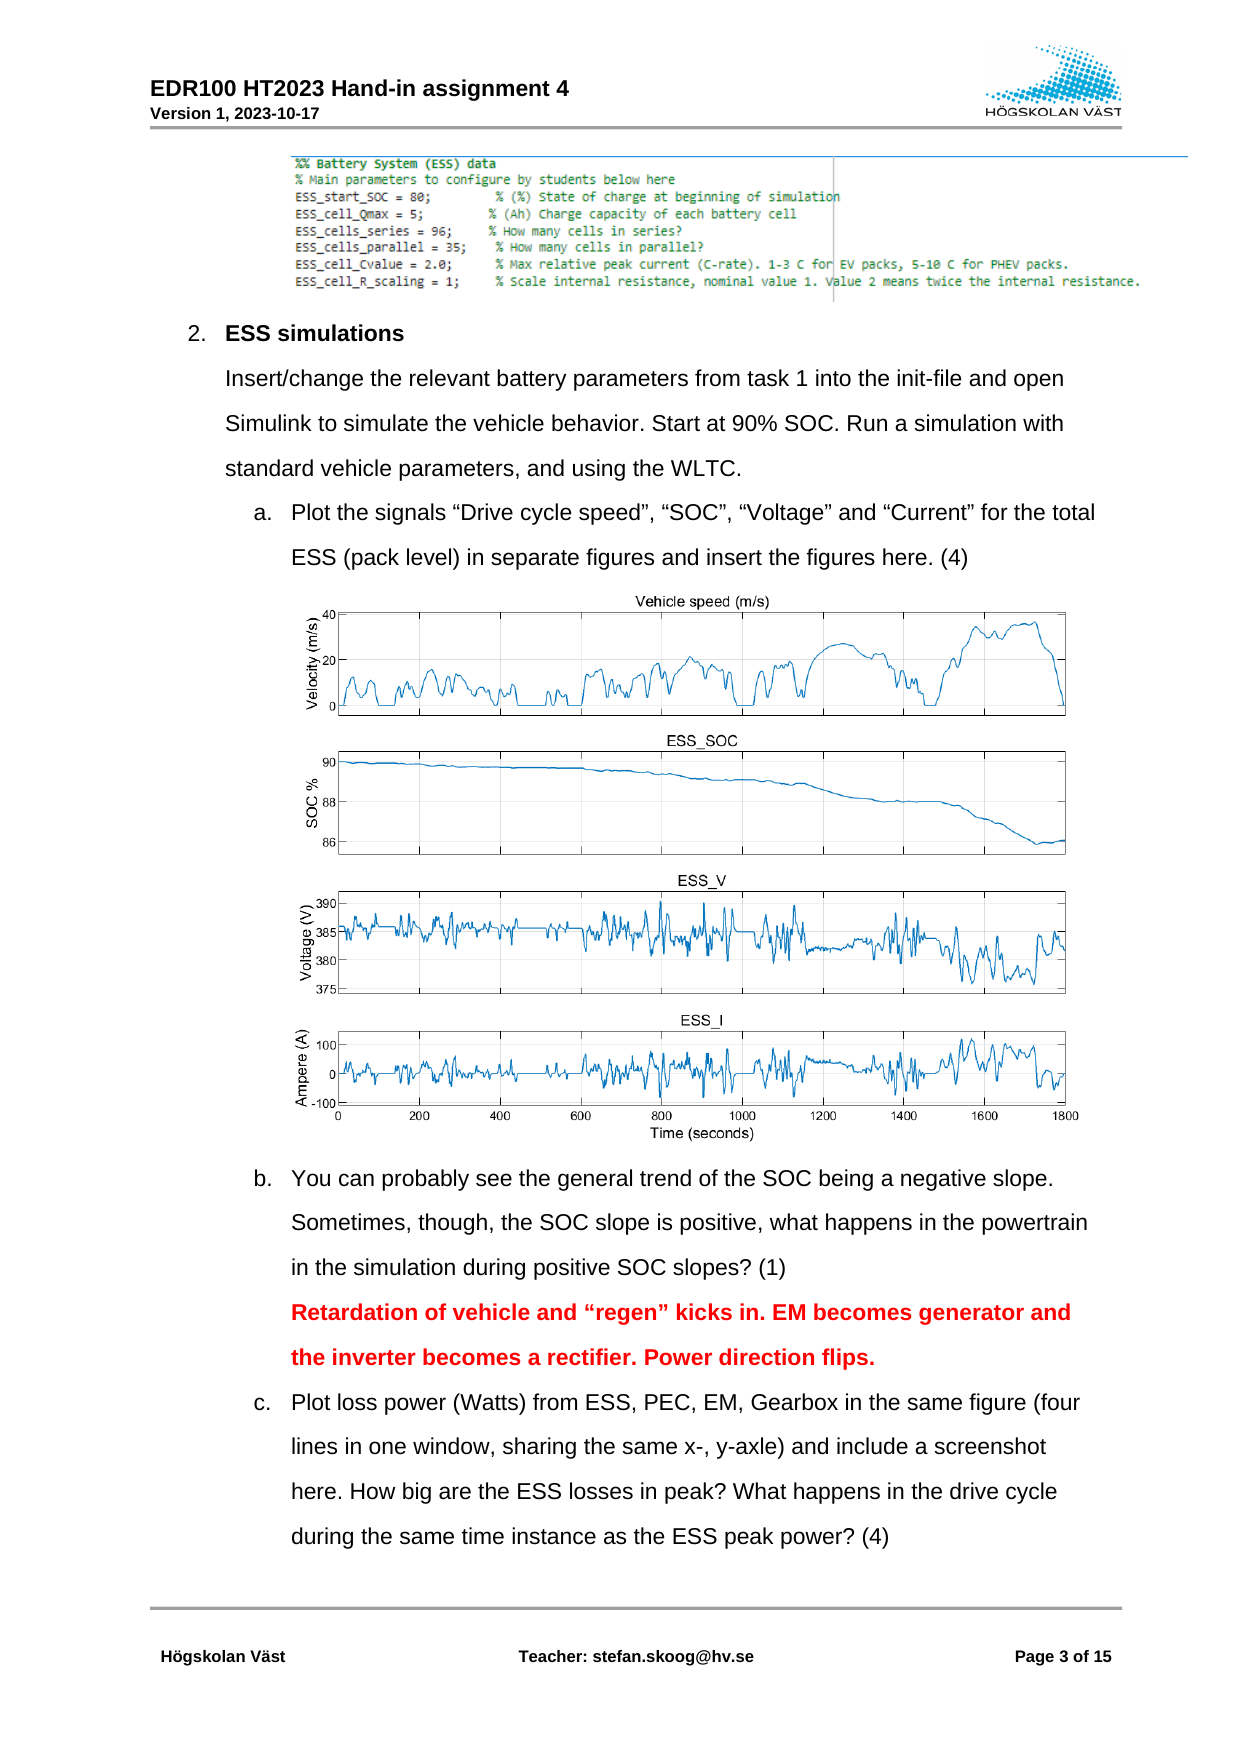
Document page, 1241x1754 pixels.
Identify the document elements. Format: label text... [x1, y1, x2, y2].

list Plot loss power (Watts) from ESS, PEC, EM, Gearbox in the same figure (four lines in one window, sharing the same x-, y-axle) and include a screenshot here. How big are the ESS losses in peak? What happens in the drive cycle during the same time instance as the ESS peak power? (4) [253, 1388, 1098, 1549]
picture [290, 588, 1084, 1146]
picture [986, 45, 1122, 116]
list ESS simulations Insert/change the relevant battery parameters from task 1 into the init-file and open Simulink to simulate the vehicle behavior. Start at 90% SOC. Run a simulation with standard vehicle parameters, and using the WLTC. [187, 320, 1098, 481]
picture [290, 156, 1188, 302]
list You can probably see the general trend of the SOC being a negative slope. Sometimes, though, the SOC slope is positive, what happens in the powertrain in the simulation during positive SOC slopes? (1) Retardation of vehicle and “regen” kicks in. EM becomes generator and the inverter becomes a rectifier. Power direction flips. [253, 1164, 1098, 1370]
